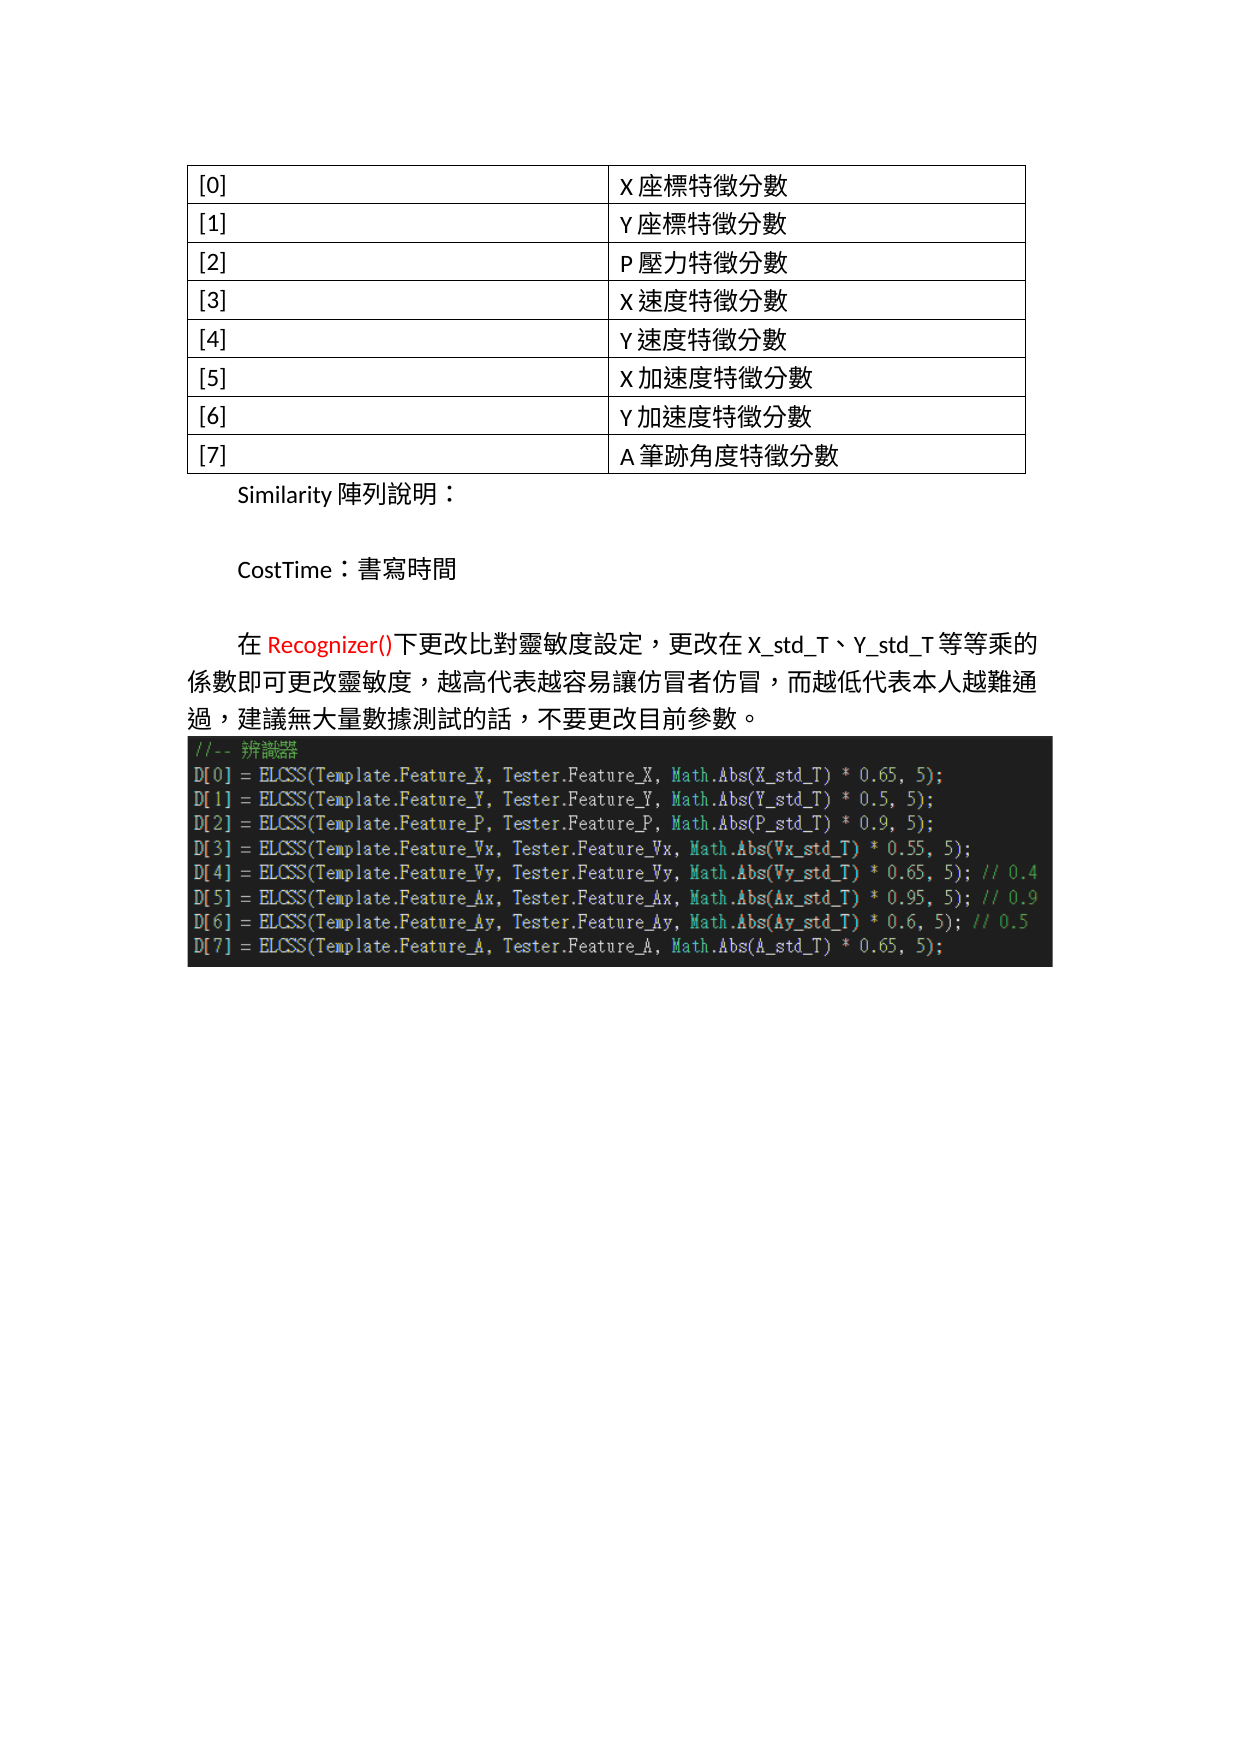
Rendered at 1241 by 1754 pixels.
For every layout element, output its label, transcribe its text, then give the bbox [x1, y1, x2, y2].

table_header X座標特徵分數 [609, 166, 1025, 203]
table_cell [4] [188, 320, 608, 357]
table_cell [6] [188, 397, 608, 434]
picture [187, 736, 1053, 967]
list CostTime：書寫時間 [237, 549, 1053, 586]
table_cell A筆跡角度特徵分數 [609, 435, 1025, 473]
table_cell [1] [188, 204, 608, 242]
table_cell [3] [188, 281, 608, 319]
table_cell Y加速度特徵分數 [609, 397, 1025, 434]
table_cell P壓力特徵分數 [609, 243, 1025, 280]
table_cell Y速度特徵分數 [609, 320, 1025, 357]
list Similarity陣列說明： [237, 474, 1053, 511]
table_cell X加速度特徵分數 [609, 358, 1025, 396]
table_cell [2] [188, 243, 608, 280]
table_cell Y座標特徵分數 [609, 204, 1025, 242]
table_cell X速度特徵分數 [609, 281, 1025, 319]
table_cell [7] [188, 435, 608, 473]
table_header [0] [188, 166, 608, 203]
table_cell [5] [188, 358, 608, 396]
text 在Recognizer()下更改比對靈敏度設定，更改在X_std_T、Y_std_T等等乘的係數即可更改靈敏度，越高代表越容易讓仿冒者仿冒，而越低代表本人越難通過，建議無大量數據測試的話，不要更改目前參數。 [187, 624, 1053, 736]
